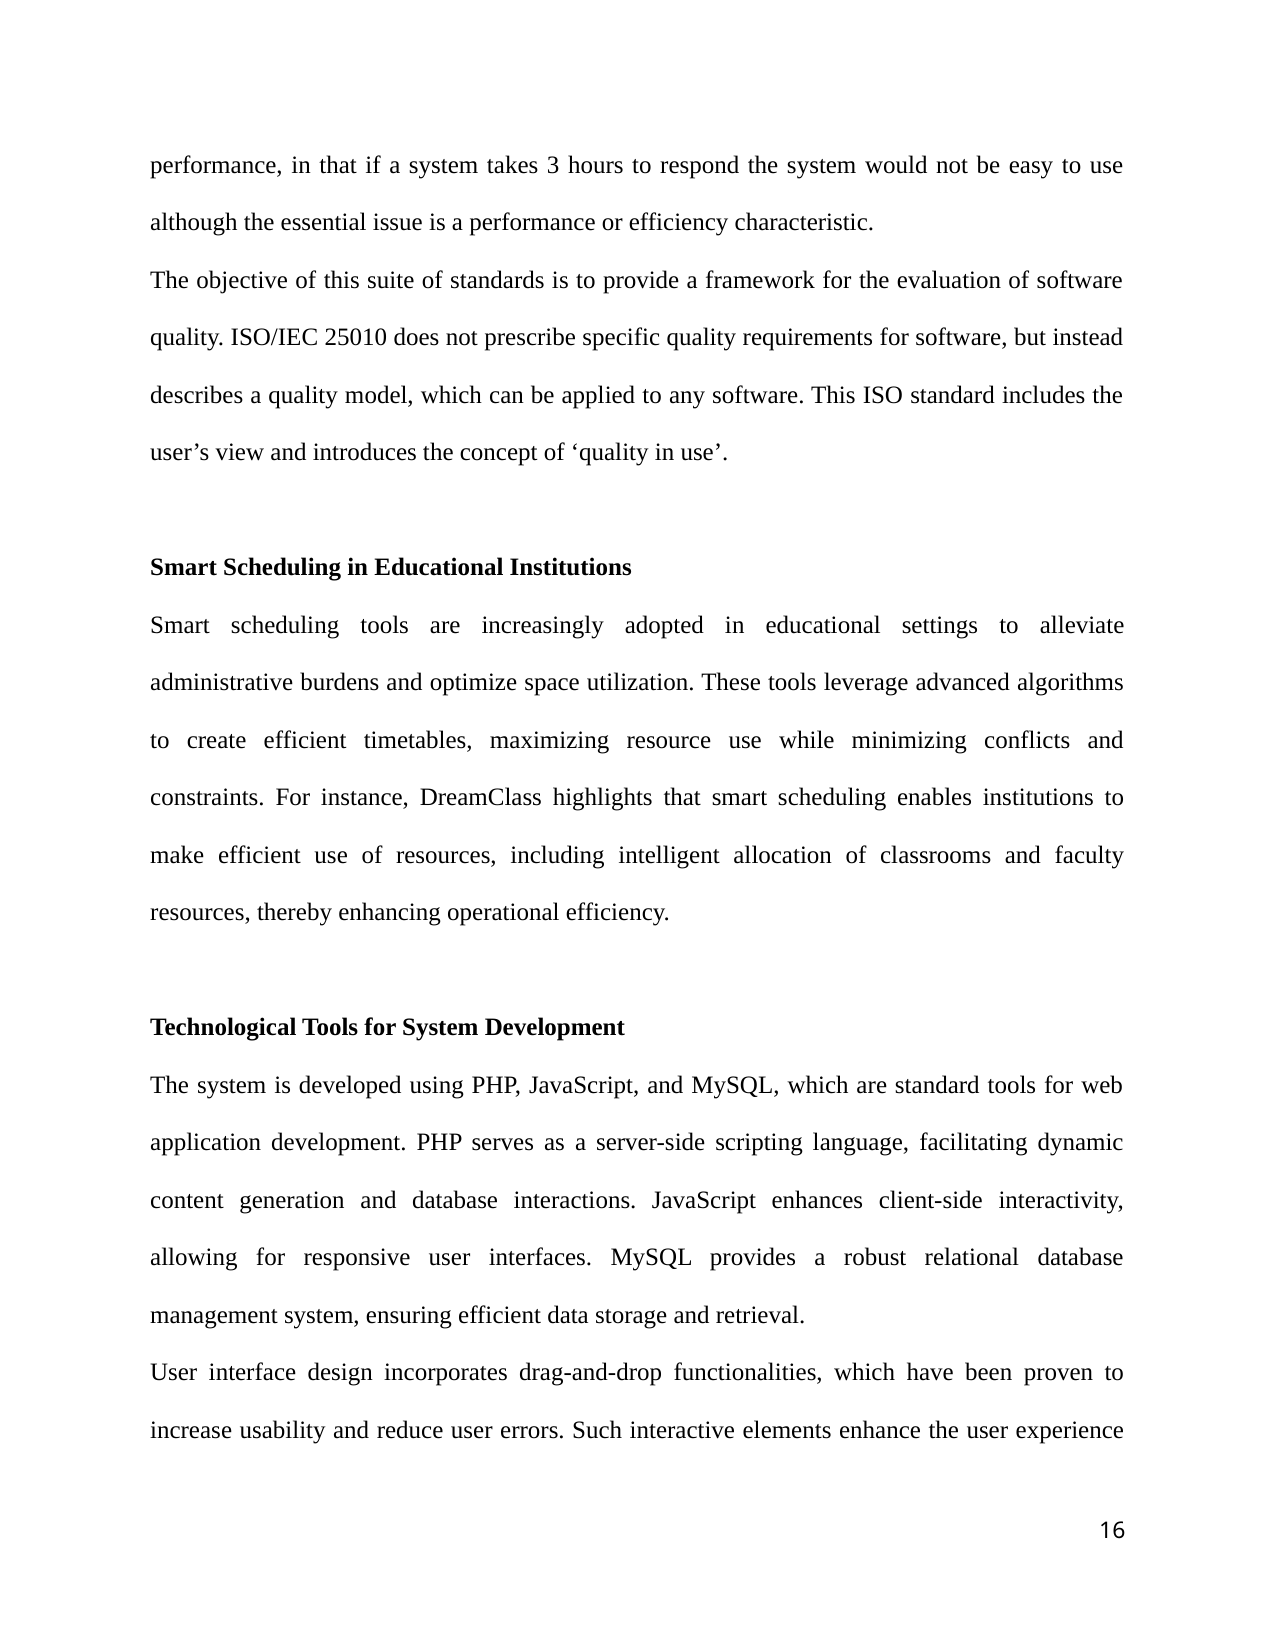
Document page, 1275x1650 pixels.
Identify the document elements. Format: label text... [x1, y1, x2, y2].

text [150, 1357, 1125, 1444]
text Smart Scheduling in Educational Institutions [150, 552, 1125, 581]
text Technological Tools for System Development [150, 1012, 1125, 1041]
text Smart scheduling tools are increasingly adopted in educational settings to alleviate administrative burdens and optimize space utilization. These tools leverage advanced algorithms to create efficient timetables, maximizing resource use while minimizing conflicts and constraints. For instance, DreamClass highlights that smart scheduling enables institutions to make efficient use of resources, including intelligent allocation of classrooms and faculty resources, thereby enhancing operational efficiency. [150, 610, 1125, 926]
text The objective of this suite of standards is to provide a framework for the evaluation of software quality. ISO/IEC 25010 does not prescribe specific quality requirements for software, but instead describes a quality model, which can be applied to any software. This ISO standard includes the user’s view and introduces the concept of ‘quality in use’. [150, 265, 1125, 466]
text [150, 150, 1125, 236]
text The system is developed using PHP, JavaScript, and MySQL, which are standard tools for web application development. PHP serves as a server-side scripting language, facilitating dynamic content generation and database interactions. JavaScript enhances client-side interactivity, allowing for responsive user interfaces. MySQL provides a robust relational database management system, ensuring efficient data storage and retrieval. [150, 1070, 1125, 1329]
